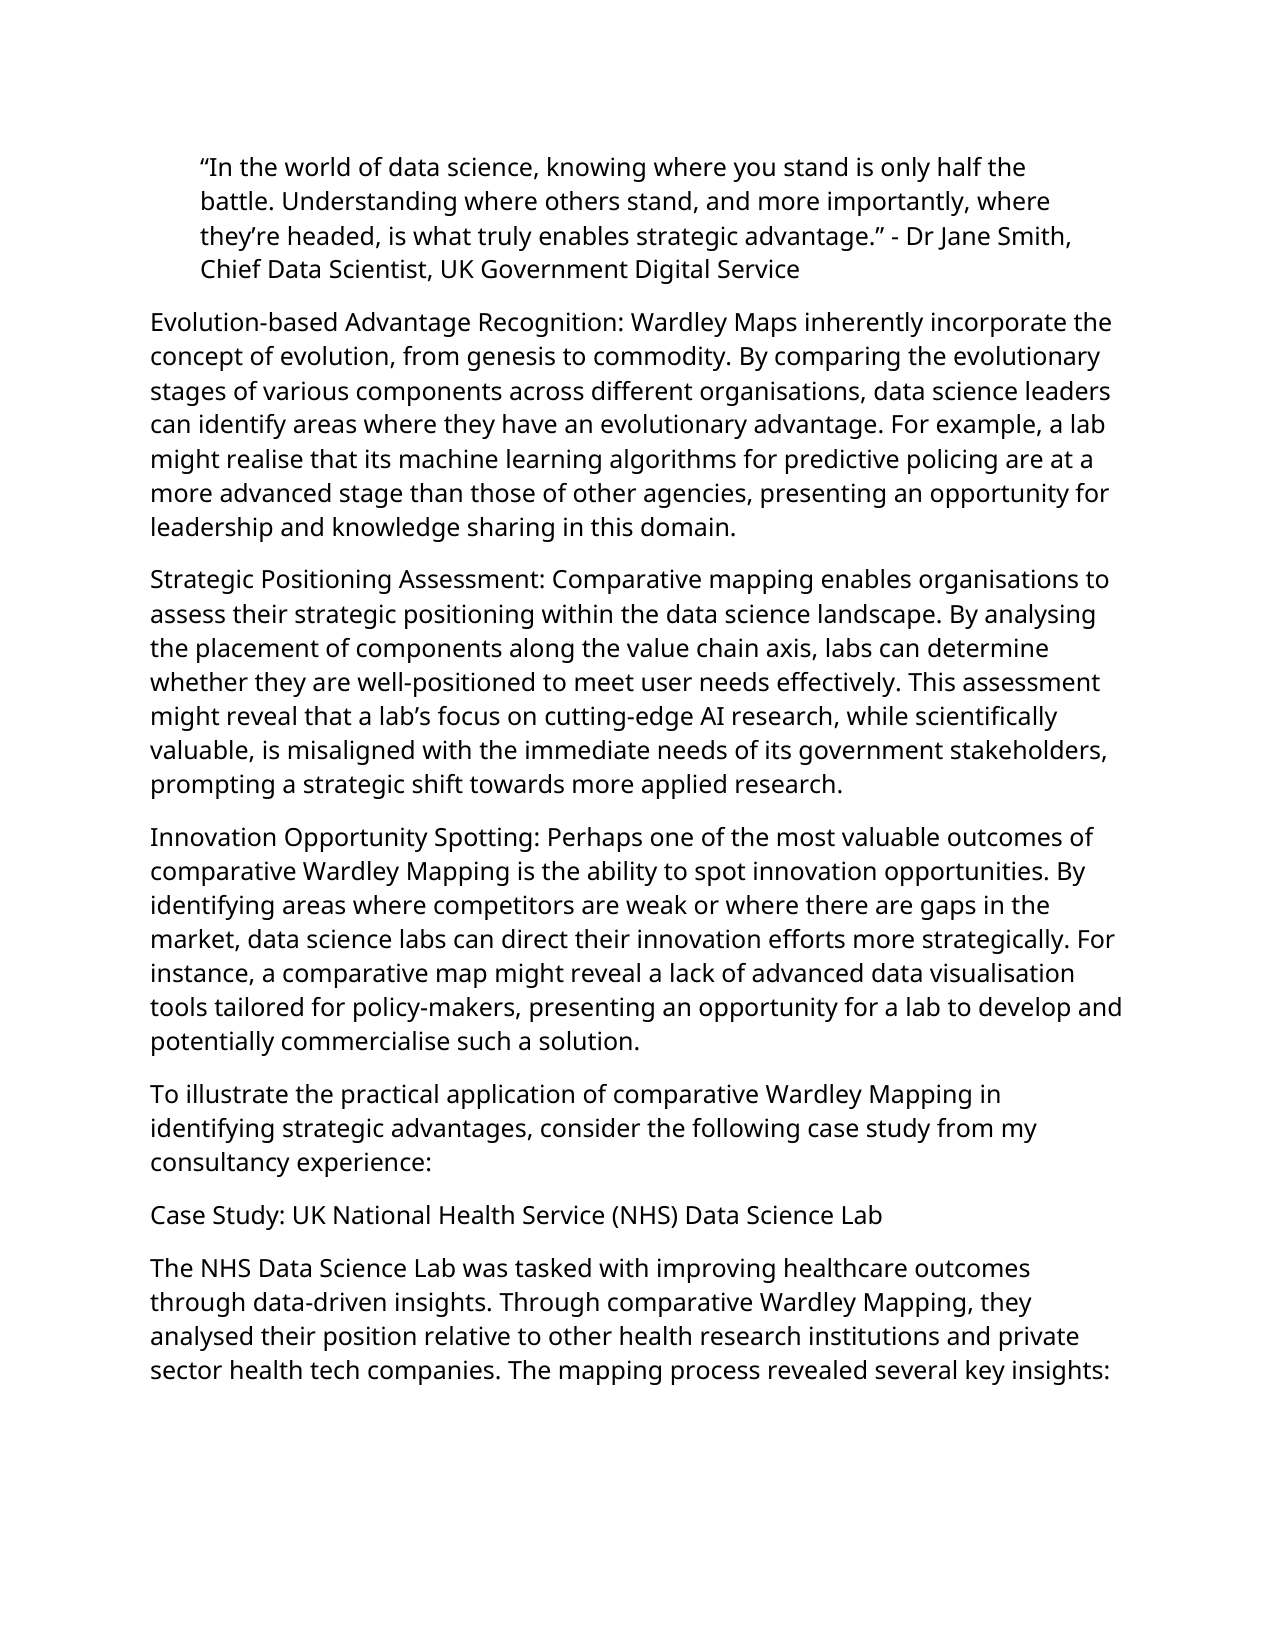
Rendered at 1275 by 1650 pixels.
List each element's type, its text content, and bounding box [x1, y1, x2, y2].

text Evolution-based Advantage Recognition: Wardley Maps inherently incorporate the concept of evolution, from genesis to commodity. By comparing the evolutionary stages of various components across different organisations, data science leaders can identify areas where they have an evolutionary advantage. For example, a lab might realise that its machine learning algorithms for predictive policing are at a more advanced stage than those of other agencies, presenting an opportunity for leadership and knowledge sharing in this domain. [150, 305, 1125, 543]
text To illustrate the practical application of comparative Wardley Mapping in identifying strategic advantages, consider the following case study from my consultancy experience: [150, 1077, 1125, 1179]
text Case Study: UK National Health Service (NHS) Data Science Lab [150, 1197, 1125, 1232]
text “In the world of data science, knowing where you stand is only half the battle. Understanding where others stand, and more importantly, where they’re headed, is what truly enables strategic advantage.” - Dr Jane Smith, Chief Data Scientist, UK Government Digital Service [200, 150, 1075, 286]
text Strategic Positioning Assessment: Comparative mapping enables organisations to assess their strategic positioning within the data science landscape. By analysing the placement of components along the value chain axis, labs can determine whether they are well-positioned to meet user needs effectively. This assessment might reveal that a lab’s focus on cutting-edge AI research, while scientifically valuable, is misaligned with the immediate needs of its government stakeholders, prompting a strategic shift towards more applied research. [150, 562, 1125, 801]
text Innovation Opportunity Spotting: Perhaps one of the most valuable outcomes of comparative Wardley Mapping is the ability to spot innovation opportunities. By identifying areas where competitors are weak or where there are gaps in the market, data science labs can direct their innovation efforts more strategically. For instance, a comparative map might reveal a lack of advanced data visualisation tools tailored for policy-makers, presenting an opportunity for a lab to develop and potentially commercialise such a solution. [150, 819, 1125, 1058]
text The NHS Data Science Lab was tasked with improving healthcare outcomes through data-driven insights. Through comparative Wardley Mapping, they analysed their position relative to other health research institutions and private sector health tech companies. The mapping process revealed several key insights: [150, 1250, 1125, 1387]
